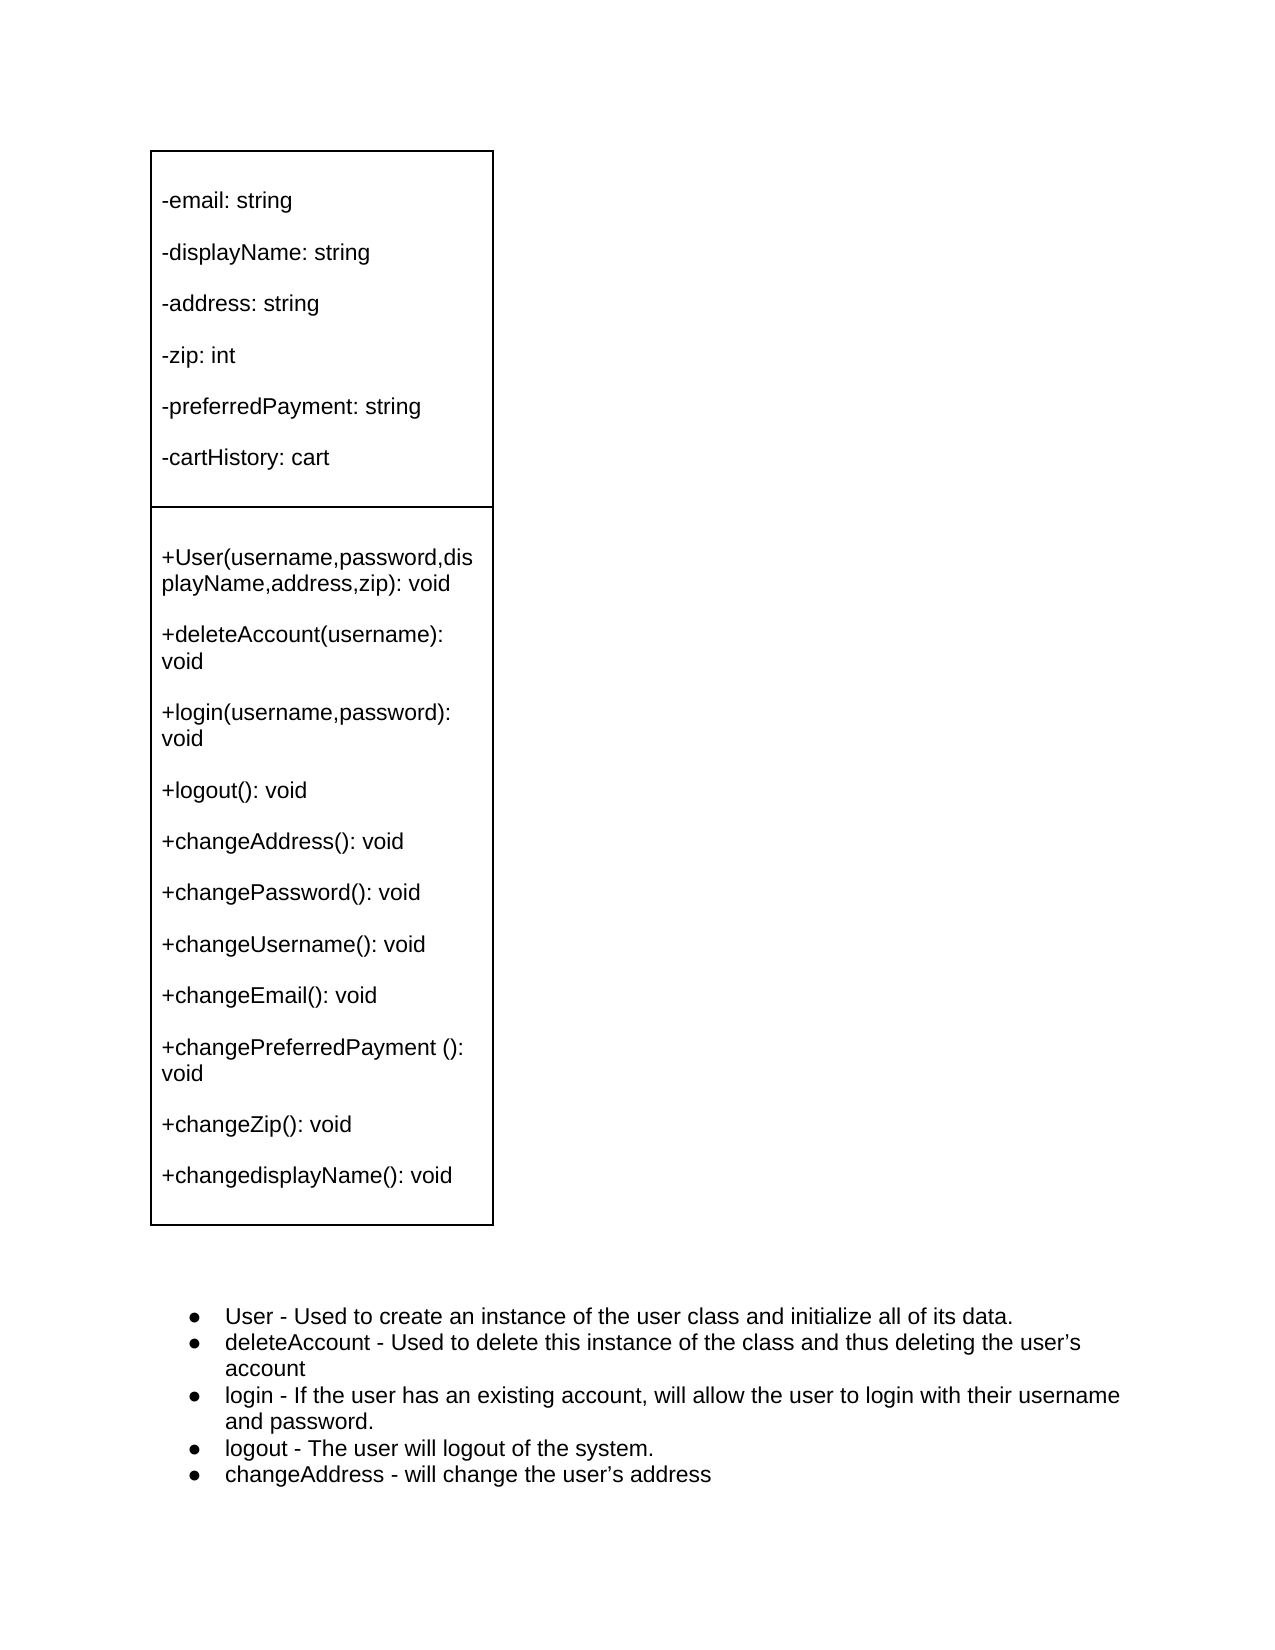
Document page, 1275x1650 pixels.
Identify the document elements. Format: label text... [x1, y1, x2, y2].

list changeAddress - will change the user’s address [187, 1461, 1125, 1487]
list login - If the user has an existing account, will allow the user to login with their username and password. [187, 1382, 1125, 1434]
list logout - The user will logout of the system. [187, 1434, 1125, 1461]
list deleteAccount - Used to delete this instance of the class and thus deleting the user’s account [187, 1329, 1125, 1382]
table_cell +User(username,password,displayName,address,zip): void +deleteAccount(username): void +login(username,password): void +logout(): void +changeAddress(): void +changePassword(): void +changeUsername(): void +changeEmail(): void +changePreferredPayment (): void +changeZip(): void +changedisplayName(): void [152, 508, 492, 1224]
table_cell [152, 152, 492, 506]
list User - Used to create an instance of the user class and initialize all of its data. [187, 1303, 1125, 1329]
